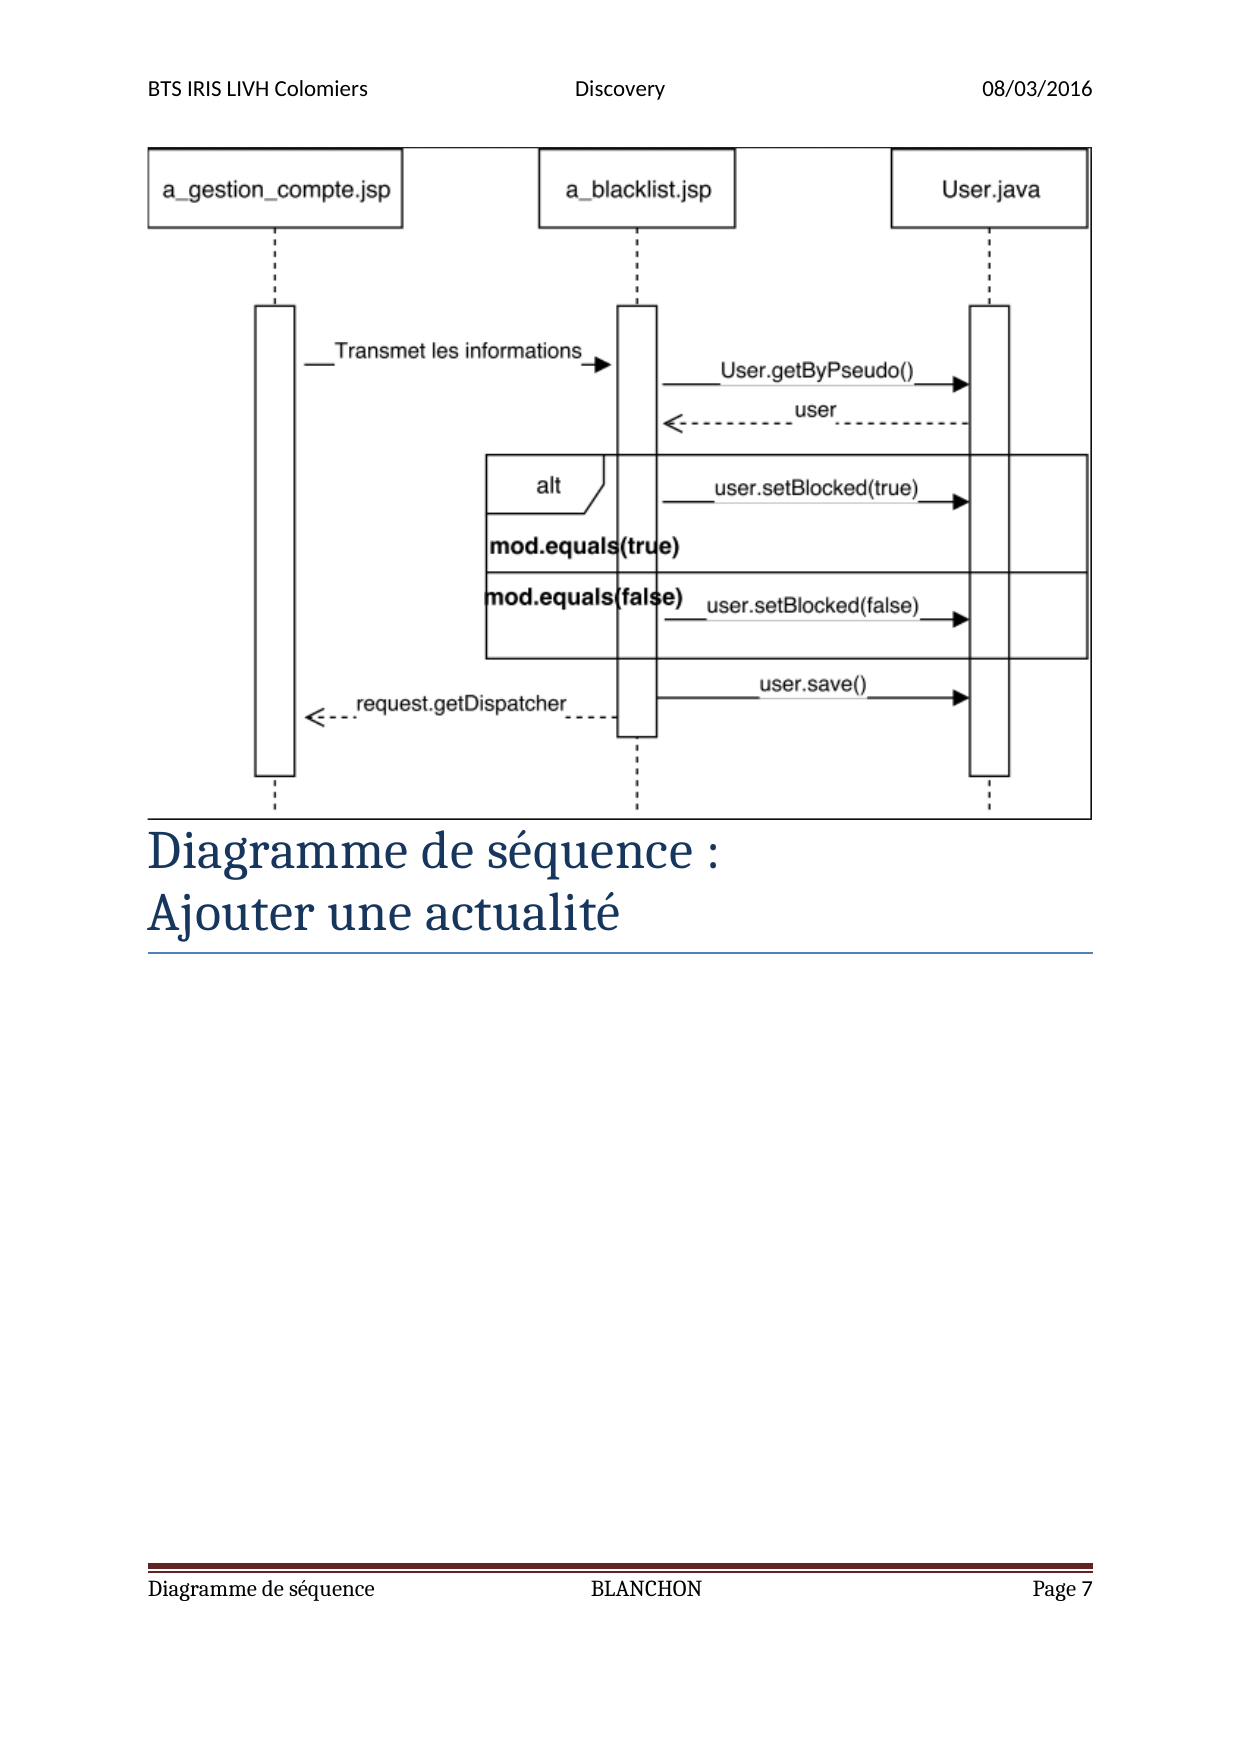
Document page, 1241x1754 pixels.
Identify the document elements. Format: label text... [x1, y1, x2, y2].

picture [147, 147, 1092, 820]
